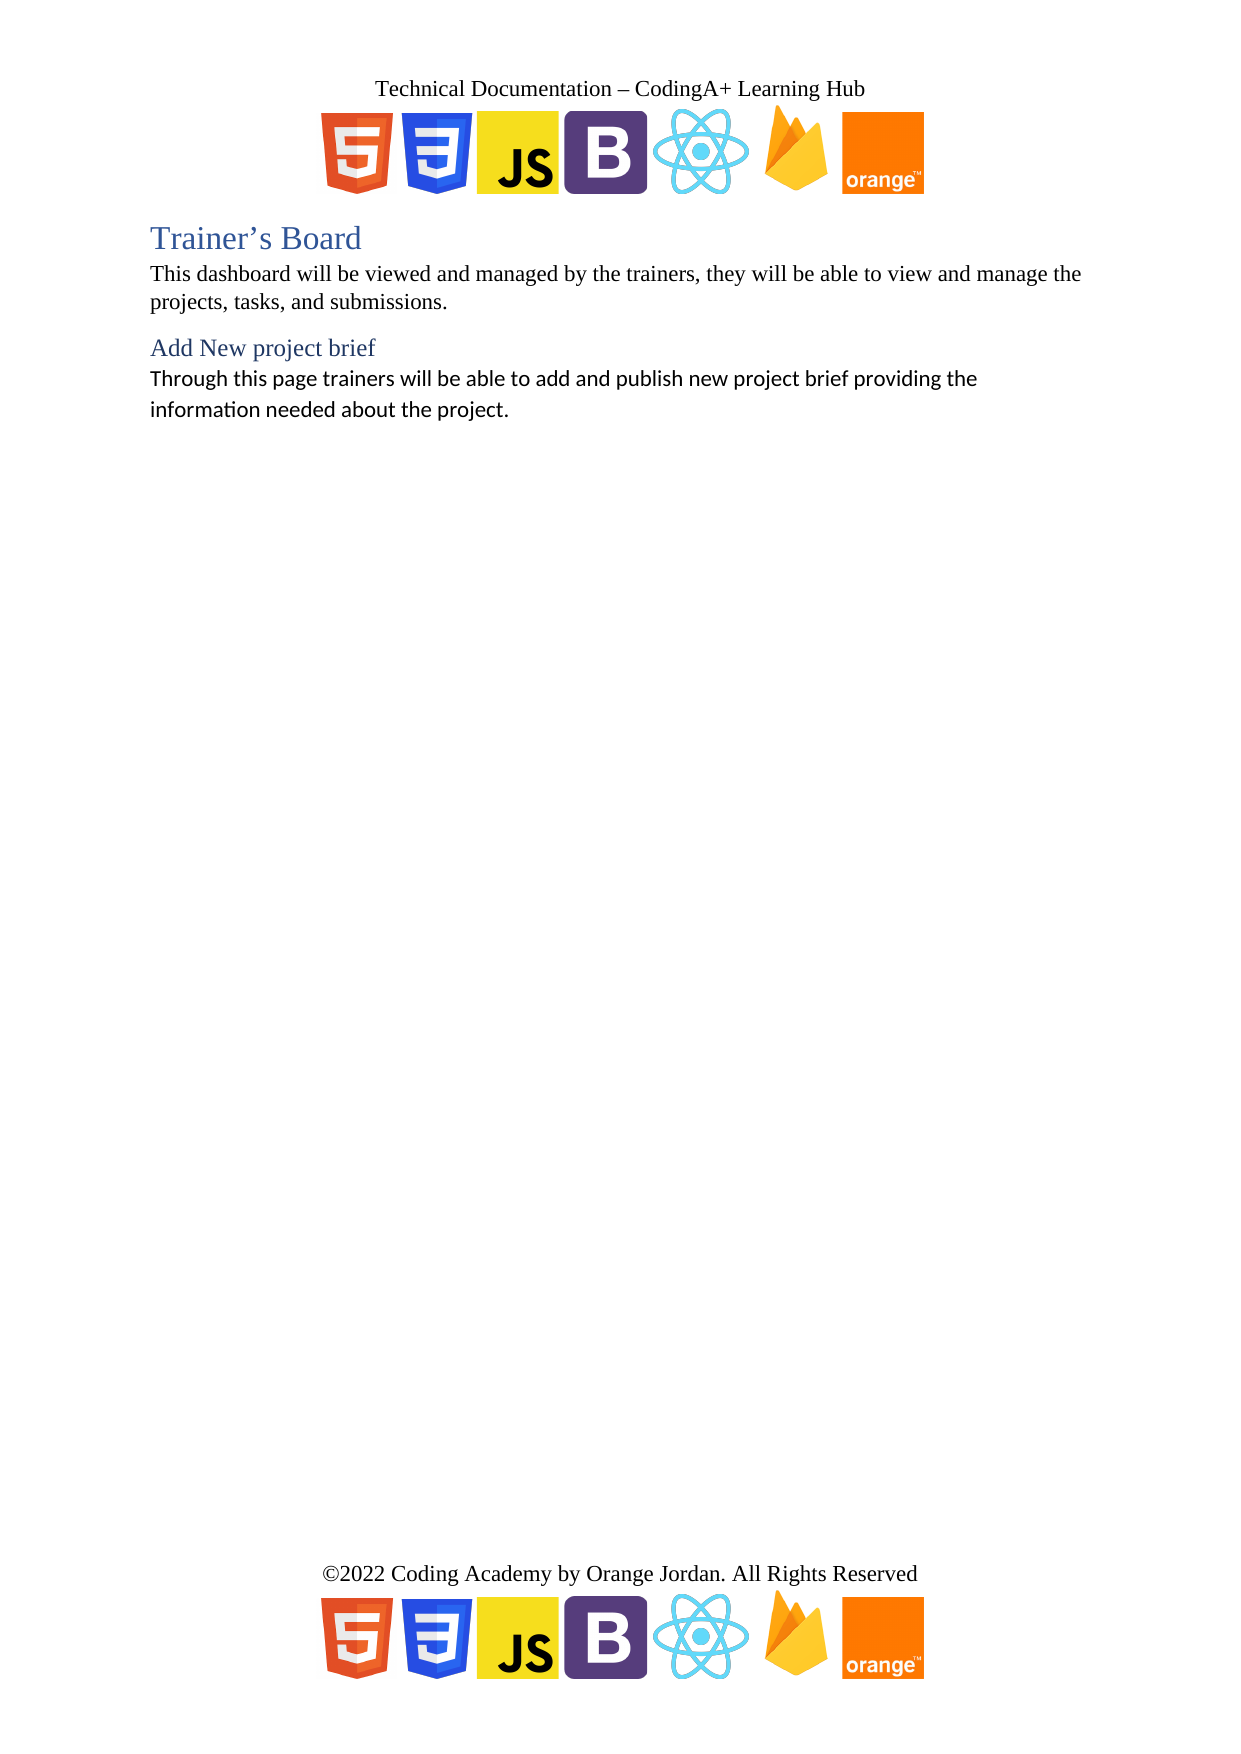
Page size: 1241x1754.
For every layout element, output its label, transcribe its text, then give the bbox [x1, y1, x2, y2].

picture [652, 1586, 924, 1679]
picture [564, 1596, 648, 1679]
picture [564, 111, 648, 194]
text Through this page trainers will be able to add and publish new project brief providing the information needed about the project. [150, 364, 1090, 423]
text This dashboard will be viewed and managed by the trainers, they will be able to view and manage the projects, tasks, and submissions. [150, 260, 1090, 315]
picture [316, 1597, 559, 1679]
subtitle Add New project brief [150, 333, 1090, 362]
picture [316, 111, 559, 194]
picture [652, 101, 924, 194]
subtitle Trainer’s Board [150, 219, 1090, 257]
